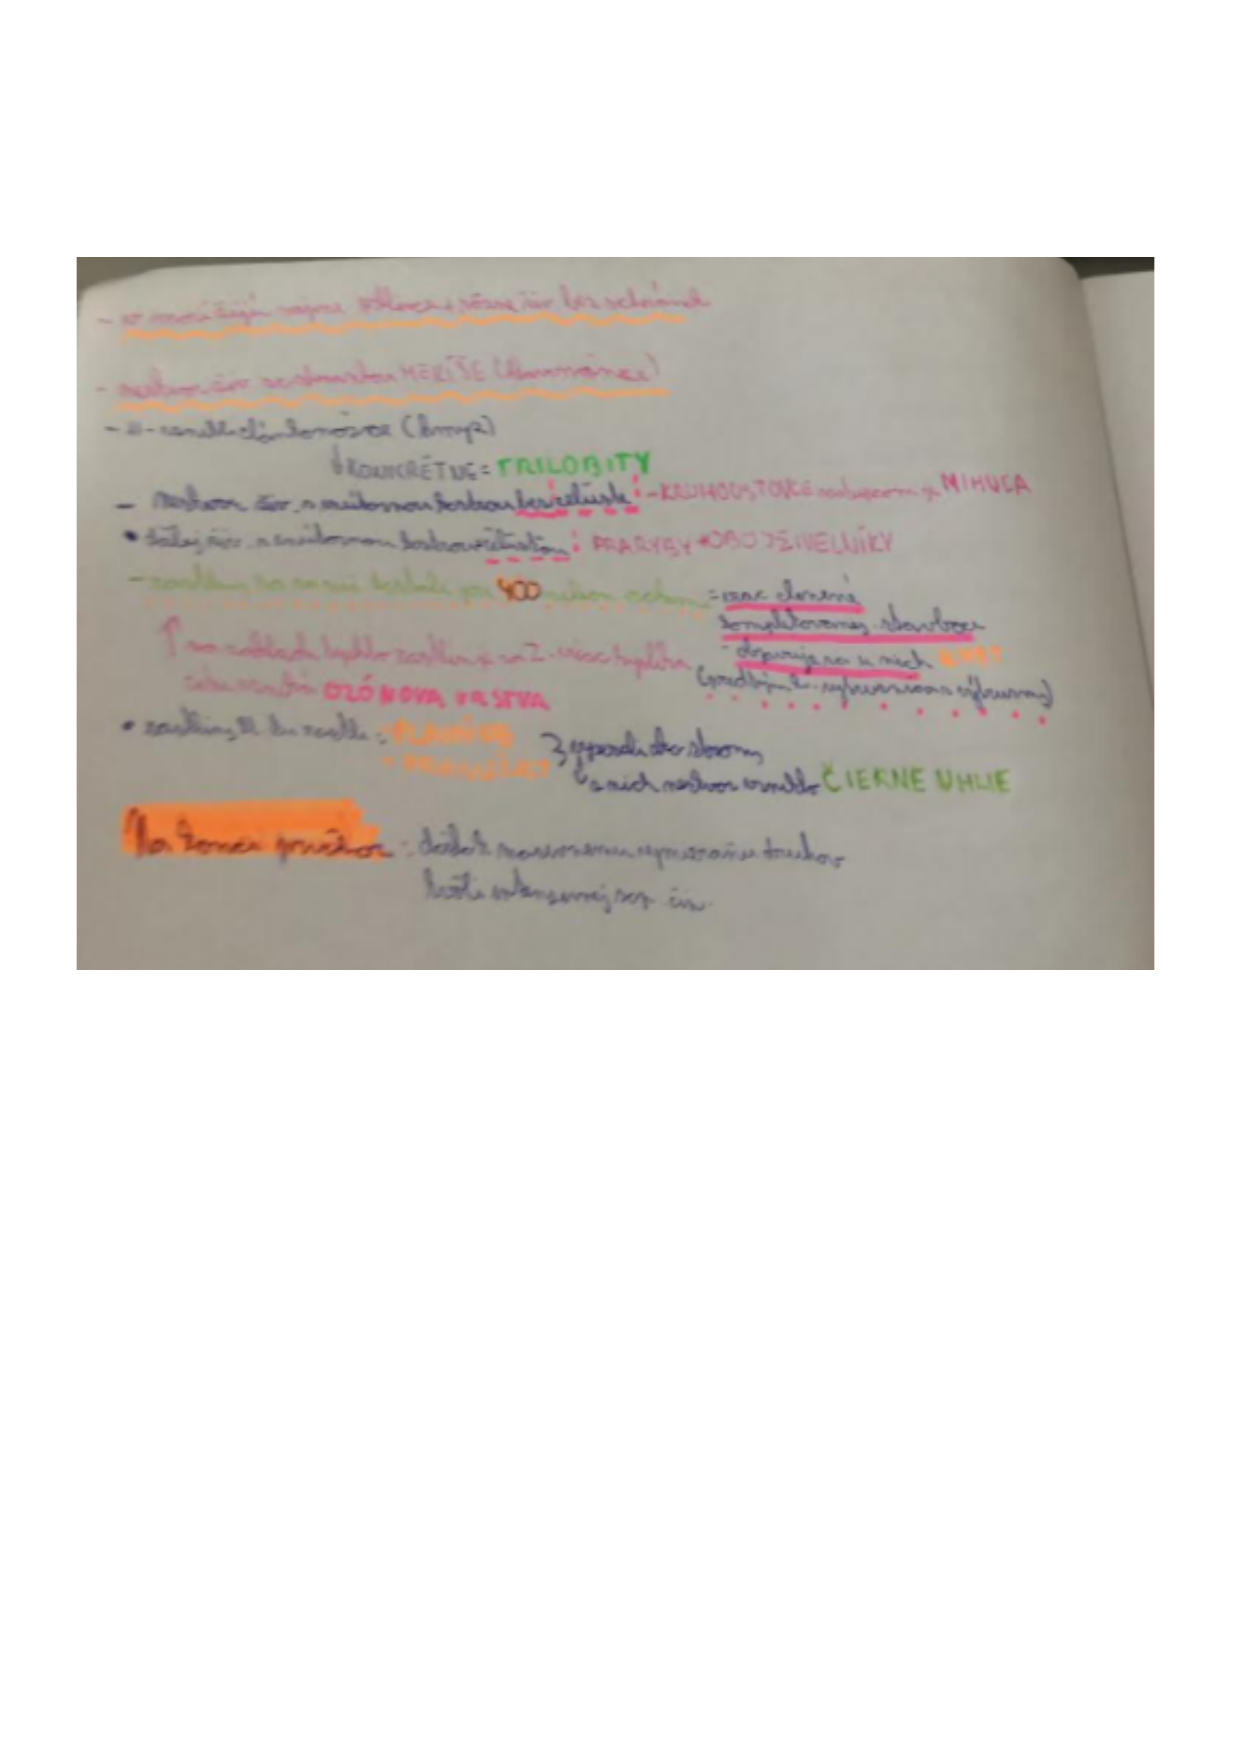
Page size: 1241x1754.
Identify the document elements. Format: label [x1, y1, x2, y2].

picture [76, 257, 1155, 970]
